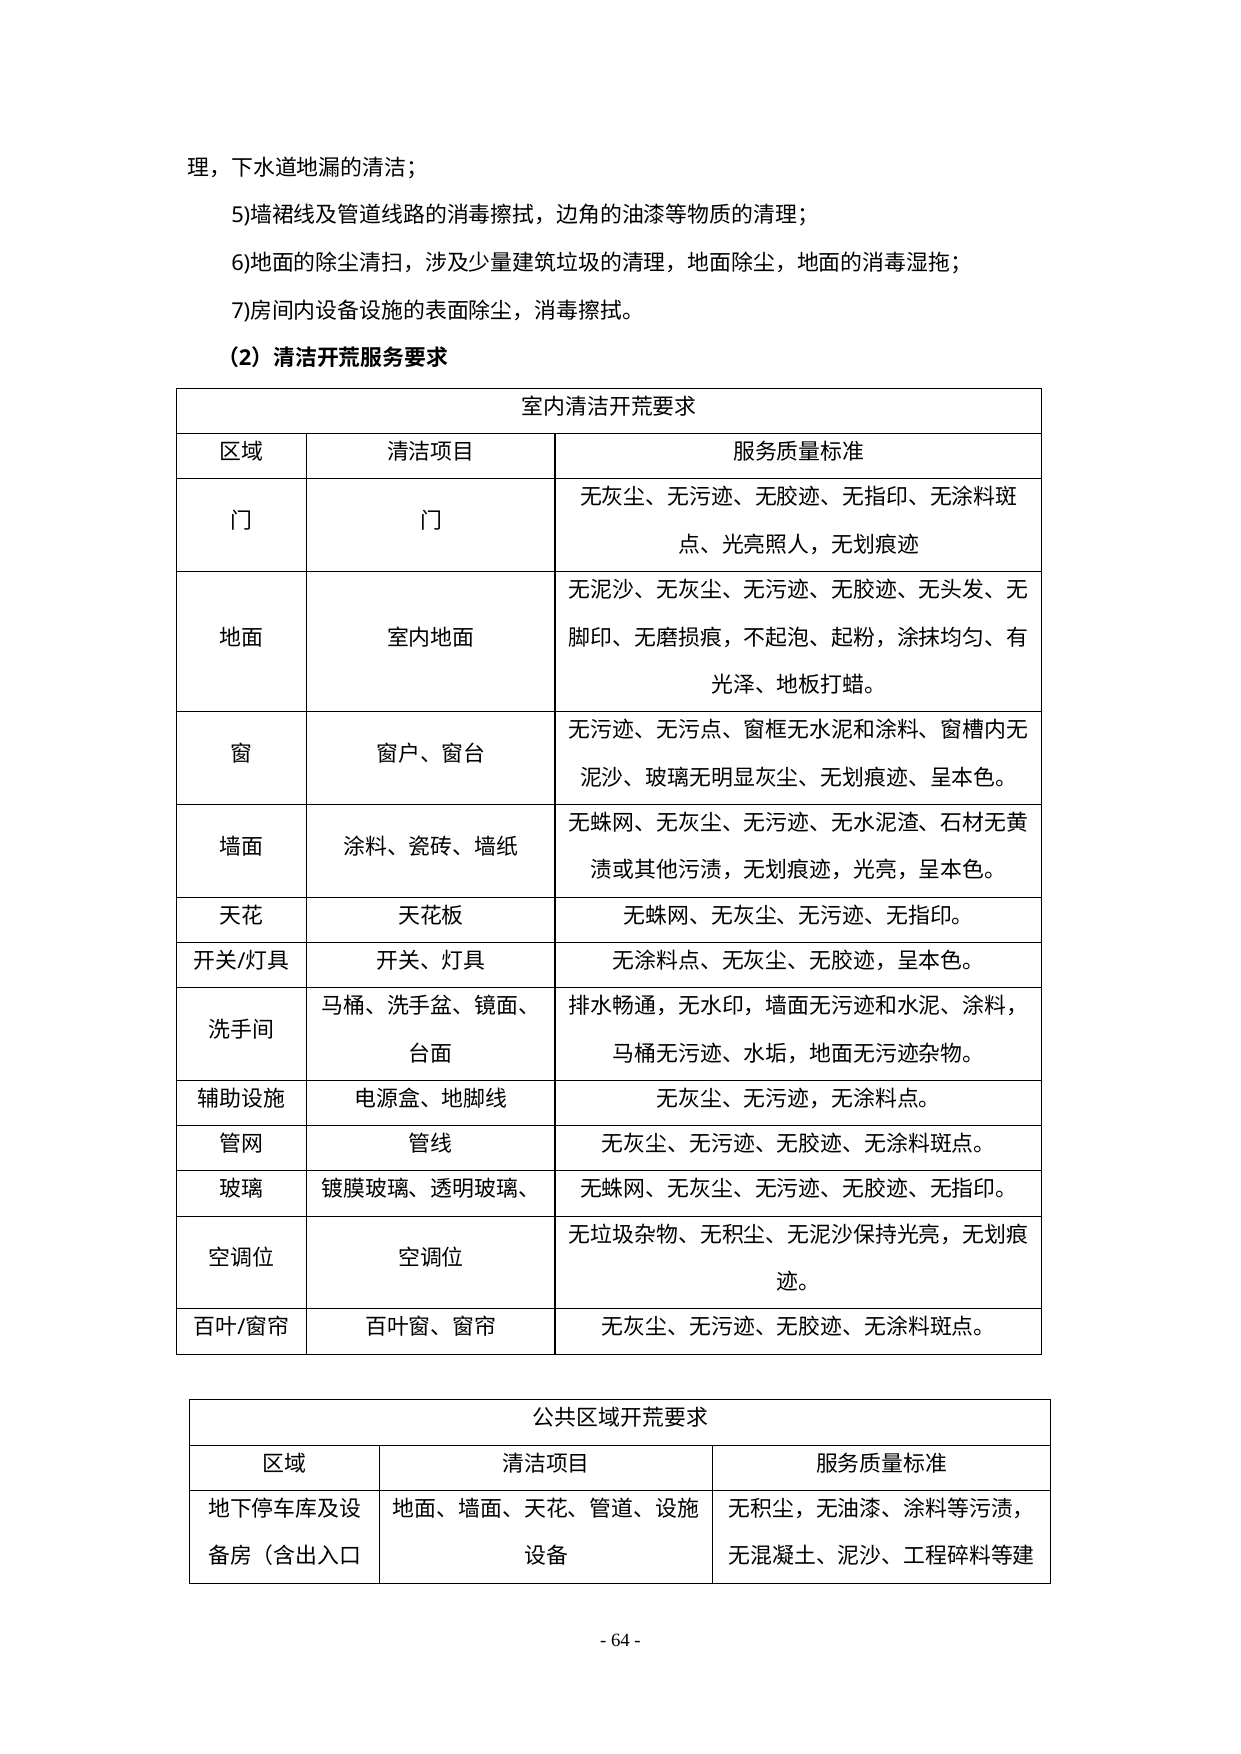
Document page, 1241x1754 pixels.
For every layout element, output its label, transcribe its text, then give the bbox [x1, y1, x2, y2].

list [187, 150, 1053, 182]
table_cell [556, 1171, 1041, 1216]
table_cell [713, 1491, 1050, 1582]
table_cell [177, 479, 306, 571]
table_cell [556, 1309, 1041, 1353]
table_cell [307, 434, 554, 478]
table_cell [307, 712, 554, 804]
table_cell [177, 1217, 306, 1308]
list 7)房间内设备设施的表面除尘，消毒擦拭。 [187, 293, 1053, 324]
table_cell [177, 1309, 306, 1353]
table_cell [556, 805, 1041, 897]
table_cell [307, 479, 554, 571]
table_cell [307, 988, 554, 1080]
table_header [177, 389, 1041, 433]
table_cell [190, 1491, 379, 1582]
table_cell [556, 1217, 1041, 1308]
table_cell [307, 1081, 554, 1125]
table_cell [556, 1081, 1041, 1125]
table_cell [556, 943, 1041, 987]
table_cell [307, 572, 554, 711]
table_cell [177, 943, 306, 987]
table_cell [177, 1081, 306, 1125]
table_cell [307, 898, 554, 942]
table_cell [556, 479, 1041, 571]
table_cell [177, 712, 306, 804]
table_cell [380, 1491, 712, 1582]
subtitle （2）清洁开荒服务要求 [217, 340, 1053, 372]
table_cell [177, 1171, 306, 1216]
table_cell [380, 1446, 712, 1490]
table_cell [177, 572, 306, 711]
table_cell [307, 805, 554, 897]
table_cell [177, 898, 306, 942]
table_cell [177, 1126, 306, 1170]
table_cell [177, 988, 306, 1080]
list 6)地面的除尘清扫，涉及少量建筑垃圾的清理，地面除尘，地面的消毒湿拖； [187, 245, 1053, 277]
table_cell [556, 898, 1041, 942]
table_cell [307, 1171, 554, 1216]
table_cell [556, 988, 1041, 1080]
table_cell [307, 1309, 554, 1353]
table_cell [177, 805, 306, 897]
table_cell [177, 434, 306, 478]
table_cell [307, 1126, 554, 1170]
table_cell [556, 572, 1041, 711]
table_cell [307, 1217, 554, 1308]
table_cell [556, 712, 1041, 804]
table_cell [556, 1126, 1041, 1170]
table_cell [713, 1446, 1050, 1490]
list 5)墙裙线及管道线路的消毒擦拭，边角的油漆等物质的清理； [187, 197, 1053, 229]
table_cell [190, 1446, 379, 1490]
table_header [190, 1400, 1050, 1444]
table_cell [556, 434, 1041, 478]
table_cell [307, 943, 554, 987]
